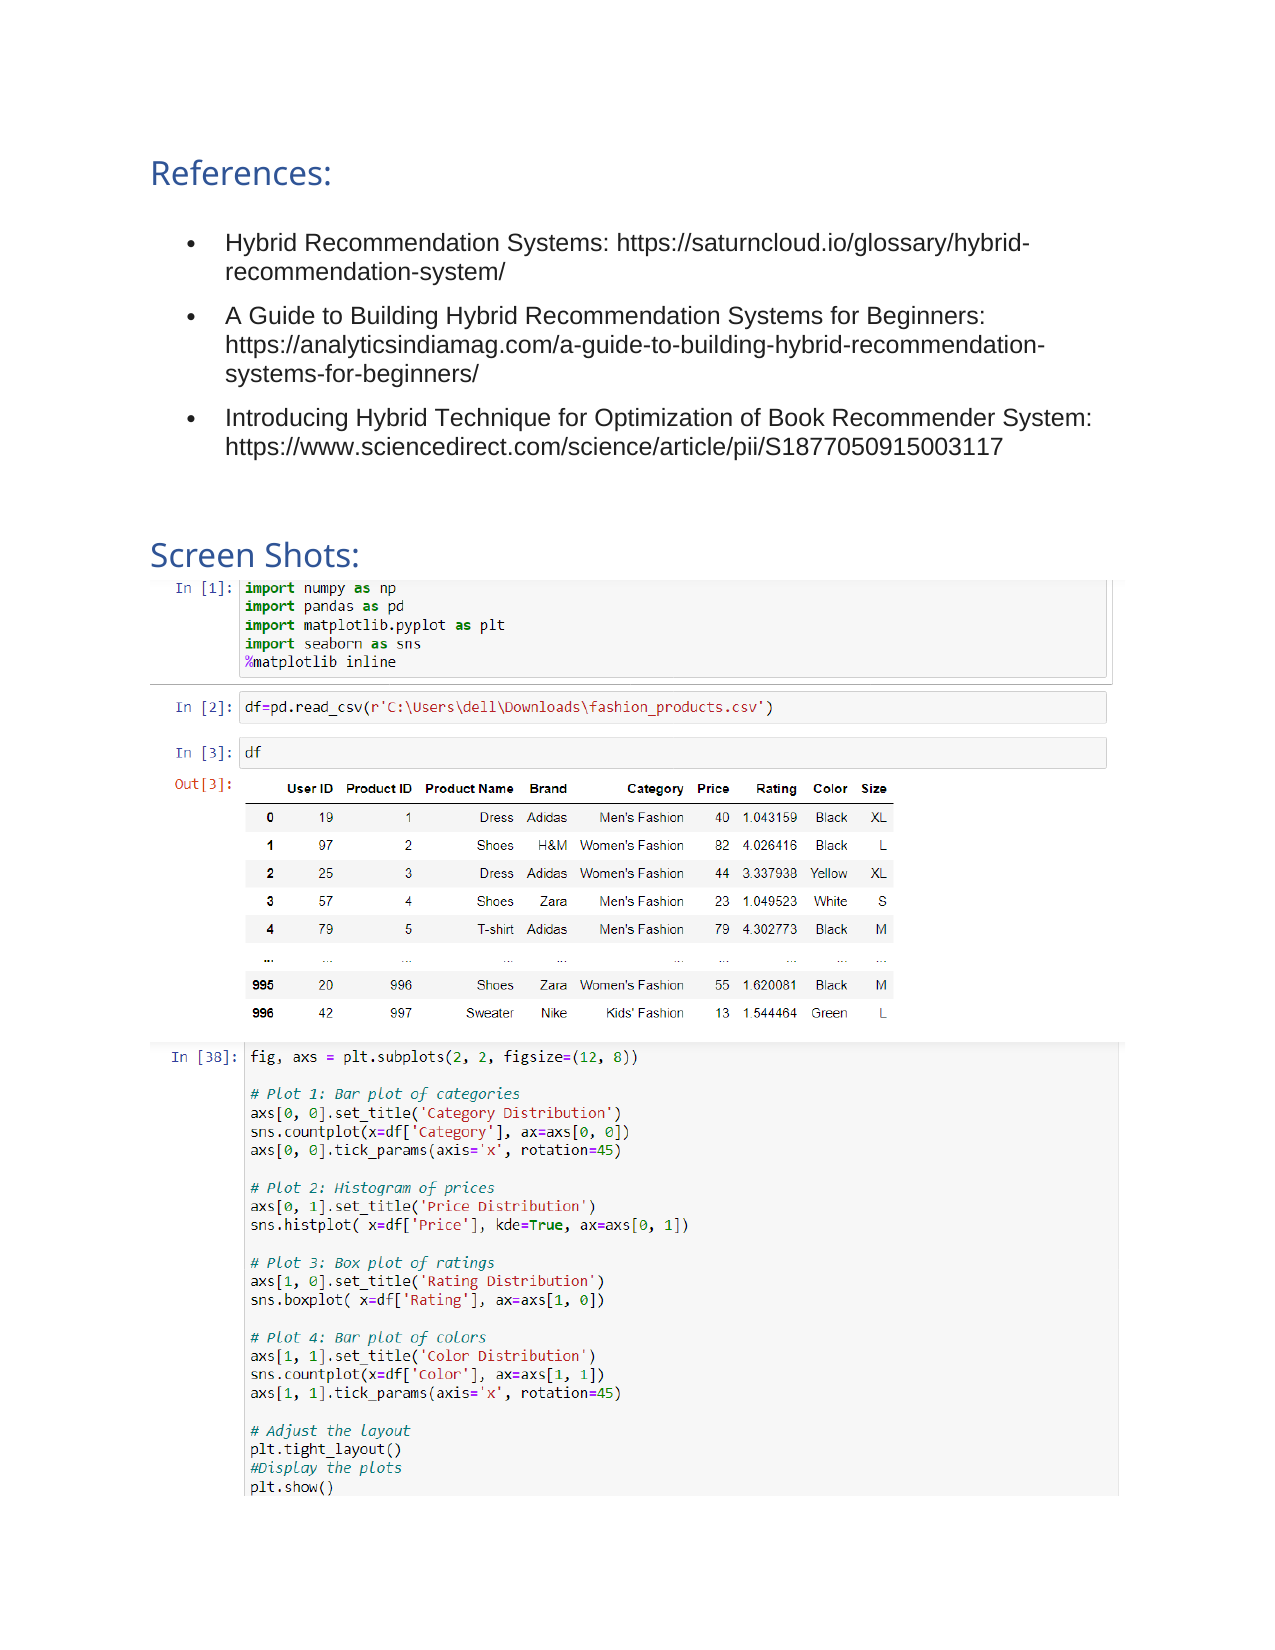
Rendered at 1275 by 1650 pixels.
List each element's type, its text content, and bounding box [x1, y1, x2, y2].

list Introducing Hybrid Technique for Optimization of Book Recommender System: https://www.sciencedirect.com/science/article/pii/S1877050915003117 [187, 403, 1125, 461]
subtitle Screen Shots: [150, 531, 1125, 577]
list A Guide to Building Hybrid Recommendation Systems for Beginners: https://analyticsindiamag.com/a-guide-to-building-hybrid-recommendation-systems-for-beginners/ [187, 301, 1125, 387]
picture [150, 580, 1125, 1024]
subtitle References: [150, 150, 1125, 195]
list Hybrid Recommendation Systems: https://saturncloud.io/glossary/hybrid-recommendation-system/ [187, 228, 1125, 286]
picture [150, 1042, 1125, 1496]
